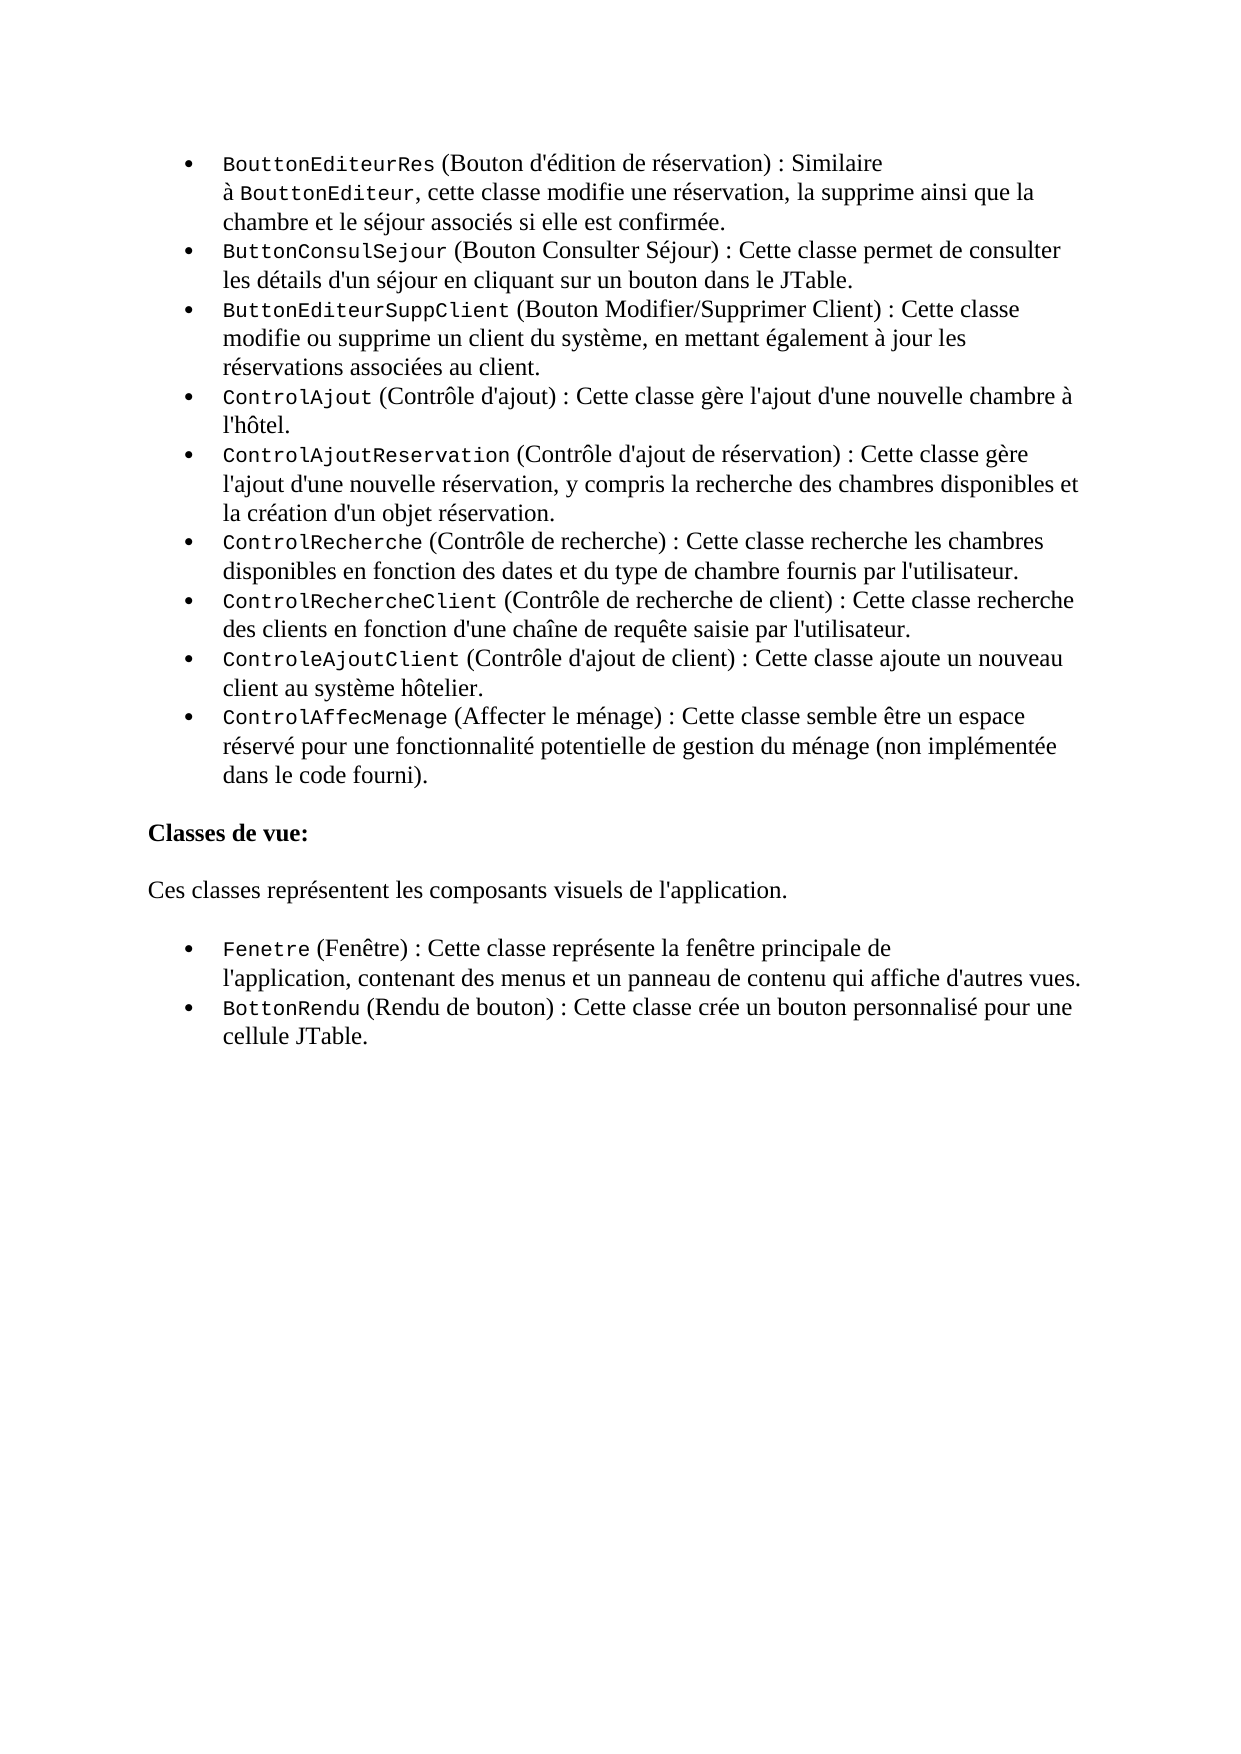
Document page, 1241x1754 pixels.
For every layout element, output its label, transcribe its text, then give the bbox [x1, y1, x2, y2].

list BouttonEditeurRes (Bouton d'édition de réservation) : Similaire à BouttonEditeur, cette classe modifie une réservation, la supprime ainsi que la chambre et le séjour associés si elle est confirmée. [185, 148, 1093, 236]
text Classes de vue: [148, 818, 1093, 846]
list ControlRechercheClient (Contrôle de recherche de client) : Cette classe recherche des clients en fonction d'une chaîne de requête saisie par l'utilisateur. [185, 585, 1093, 643]
list ButtonConsulSejour (Bouton Consulter Séjour) : Cette classe permet de consulter les détails d'un séjour en cliquant sur un bouton dans le JTable. [185, 236, 1093, 294]
text Ces classes représentent les composants visuels de l'application. [148, 876, 1093, 904]
list ControlAjoutReservation (Contrôle d'ajout de réservation) : Cette classe gère l'ajout d'une nouvelle réservation, y compris la recherche des chambres disponibles et la création d'un objet réservation. [185, 439, 1093, 526]
list ControlRecherche (Contrôle de recherche) : Cette classe recherche les chambres disponibles en fonction des dates et du type de chambre fournis par l'utilisateur. [185, 526, 1093, 585]
list BottonRendu (Rendu de bouton) : Cette classe crée un bouton personnalisé pour une cellule JTable. [185, 992, 1093, 1050]
list ControlAffecMenage (Affecter le ménage) : Cette classe semble être un espace réservé pour une fonctionnalité potentielle de gestion du ménage (non implémentée dans le code fourni). [185, 701, 1093, 788]
list ControlAjout (Contrôle d'ajout) : Cette classe gère l'ajout d'une nouvelle chambre à l'hôtel. [185, 381, 1093, 439]
list Fenetre (Fenêtre) : Cette classe représente la fenêtre principale de l'application, contenant des menus et un panneau de contenu qui affiche d'autres vues. [185, 933, 1093, 992]
list ButtonEditeurSuppClient (Bouton Modifier/Supprimer Client) : Cette classe modifie ou supprime un client du système, en mettant également à jour les réservations associées au client. [185, 294, 1093, 381]
list ControleAjoutClient (Contrôle d'ajout de client) : Cette classe ajoute un nouveau client au système hôtelier. [185, 643, 1093, 701]
